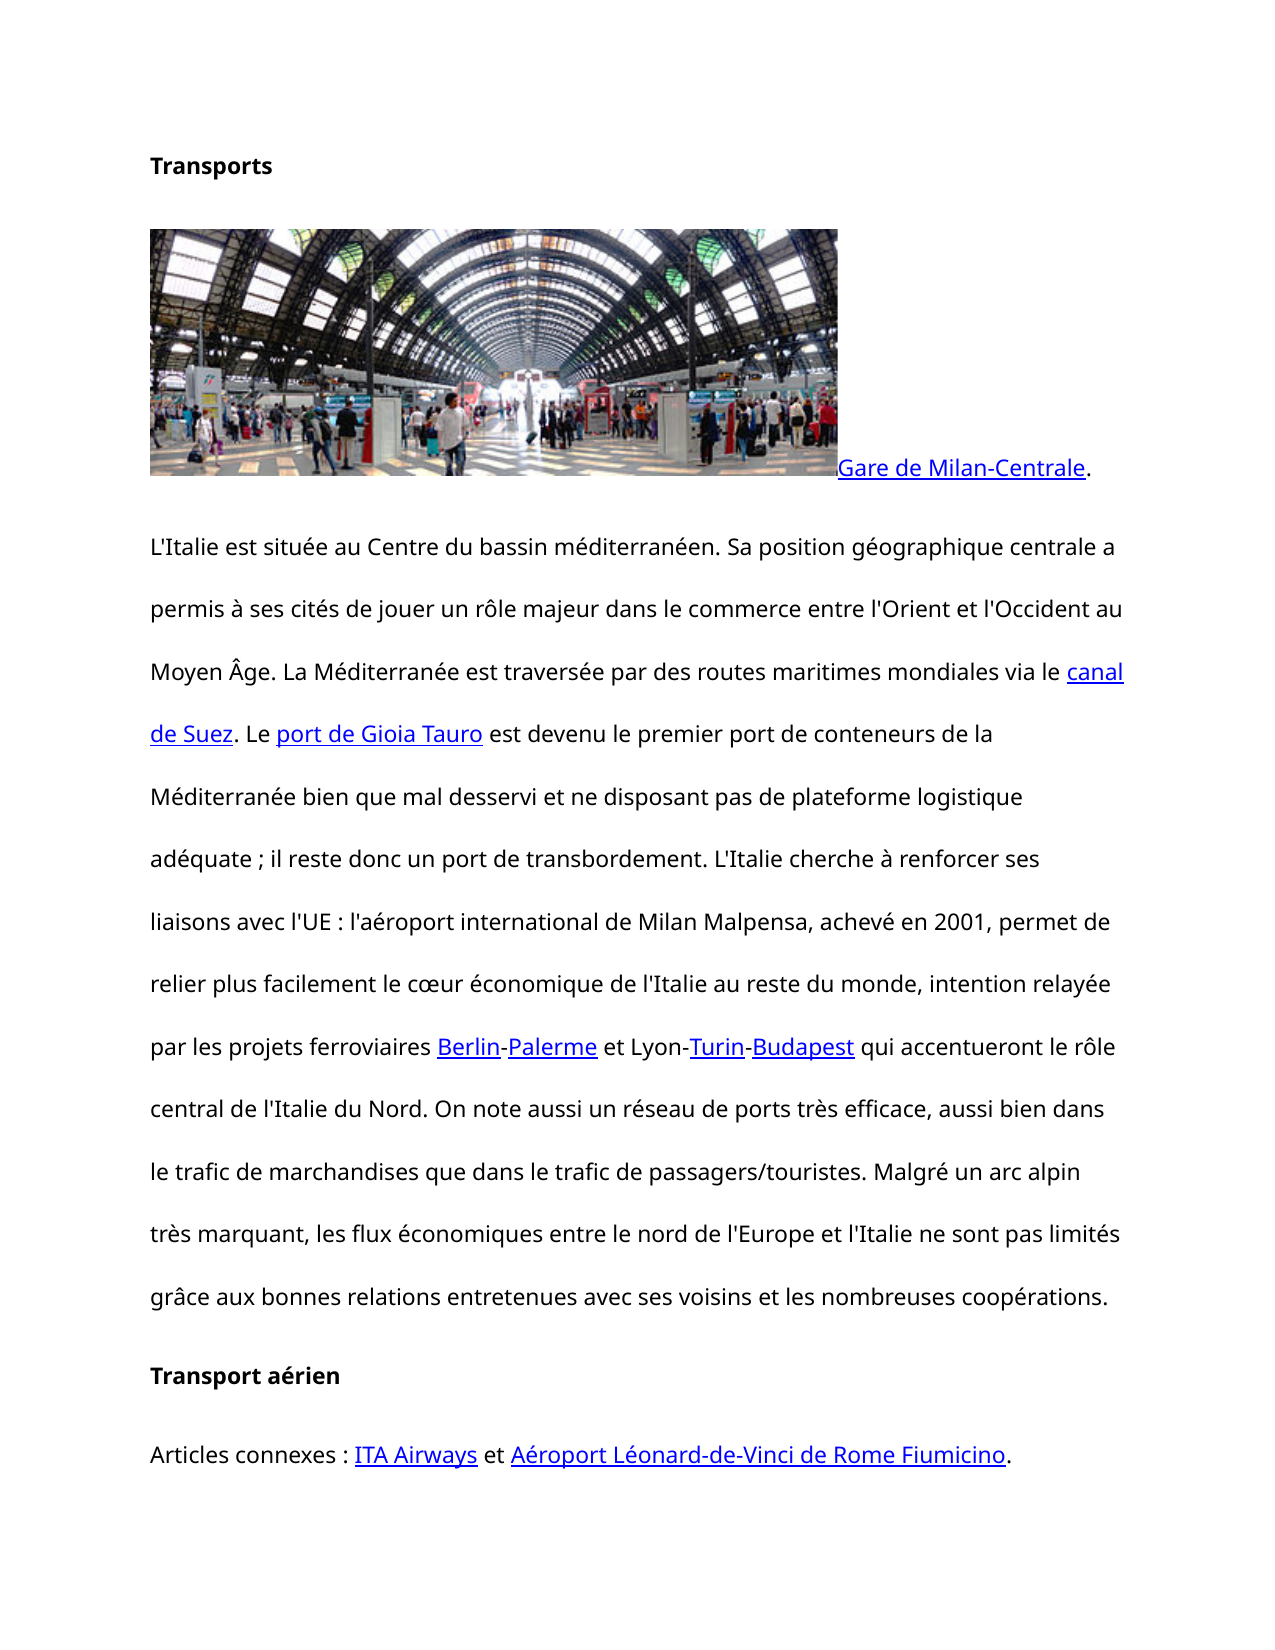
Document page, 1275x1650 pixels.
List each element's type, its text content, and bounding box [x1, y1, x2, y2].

text Transport aérien [150, 1360, 1125, 1391]
text Transports [150, 150, 1125, 181]
text Articles connexes : ITA Airways et Aéroport Léonard-de-Vinci de Rome Fiumicino. [150, 1439, 1125, 1470]
picture [150, 229, 838, 476]
text L'Italie est située au Centre du bassin méditerranéen. Sa position géographique centrale a permis à ses cités de jouer un rôle majeur dans le commerce entre l'Orient et l'Occident au Moyen Âge. La Méditerranée est traversée par des routes maritimes mondiales via le canal de Suez. Le port de Gioia Tauro est devenu le premier port de conteneurs de la Méditerranée bien que mal desservi et ne disposant pas de plateforme logistique adéquate ; il reste donc un port de transbordement. L'Italie cherche à renforcer ses liaisons avec l'UE : l'aéroport international de Milan Malpensa, achevé en 2001, permet de relier plus facilement le cœur économique de l'Italie au reste du monde, intention relayée par les projets ferroviaires Berlin-Palerme et Lyon-Turin-Budapest qui accentueront le rôle central de l'Italie du Nord. On note aussi un réseau de ports très efficace, aussi bien dans le trafic de marchandises que dans le trafic de passagers/touristes. Malgré un arc alpin très marquant, les flux économiques entre le nord de l'Europe et l'Italie ne sont pas limités grâce aux bonnes relations entretenues avec ses voisins et les nombreuses coopérations. [150, 531, 1125, 1312]
